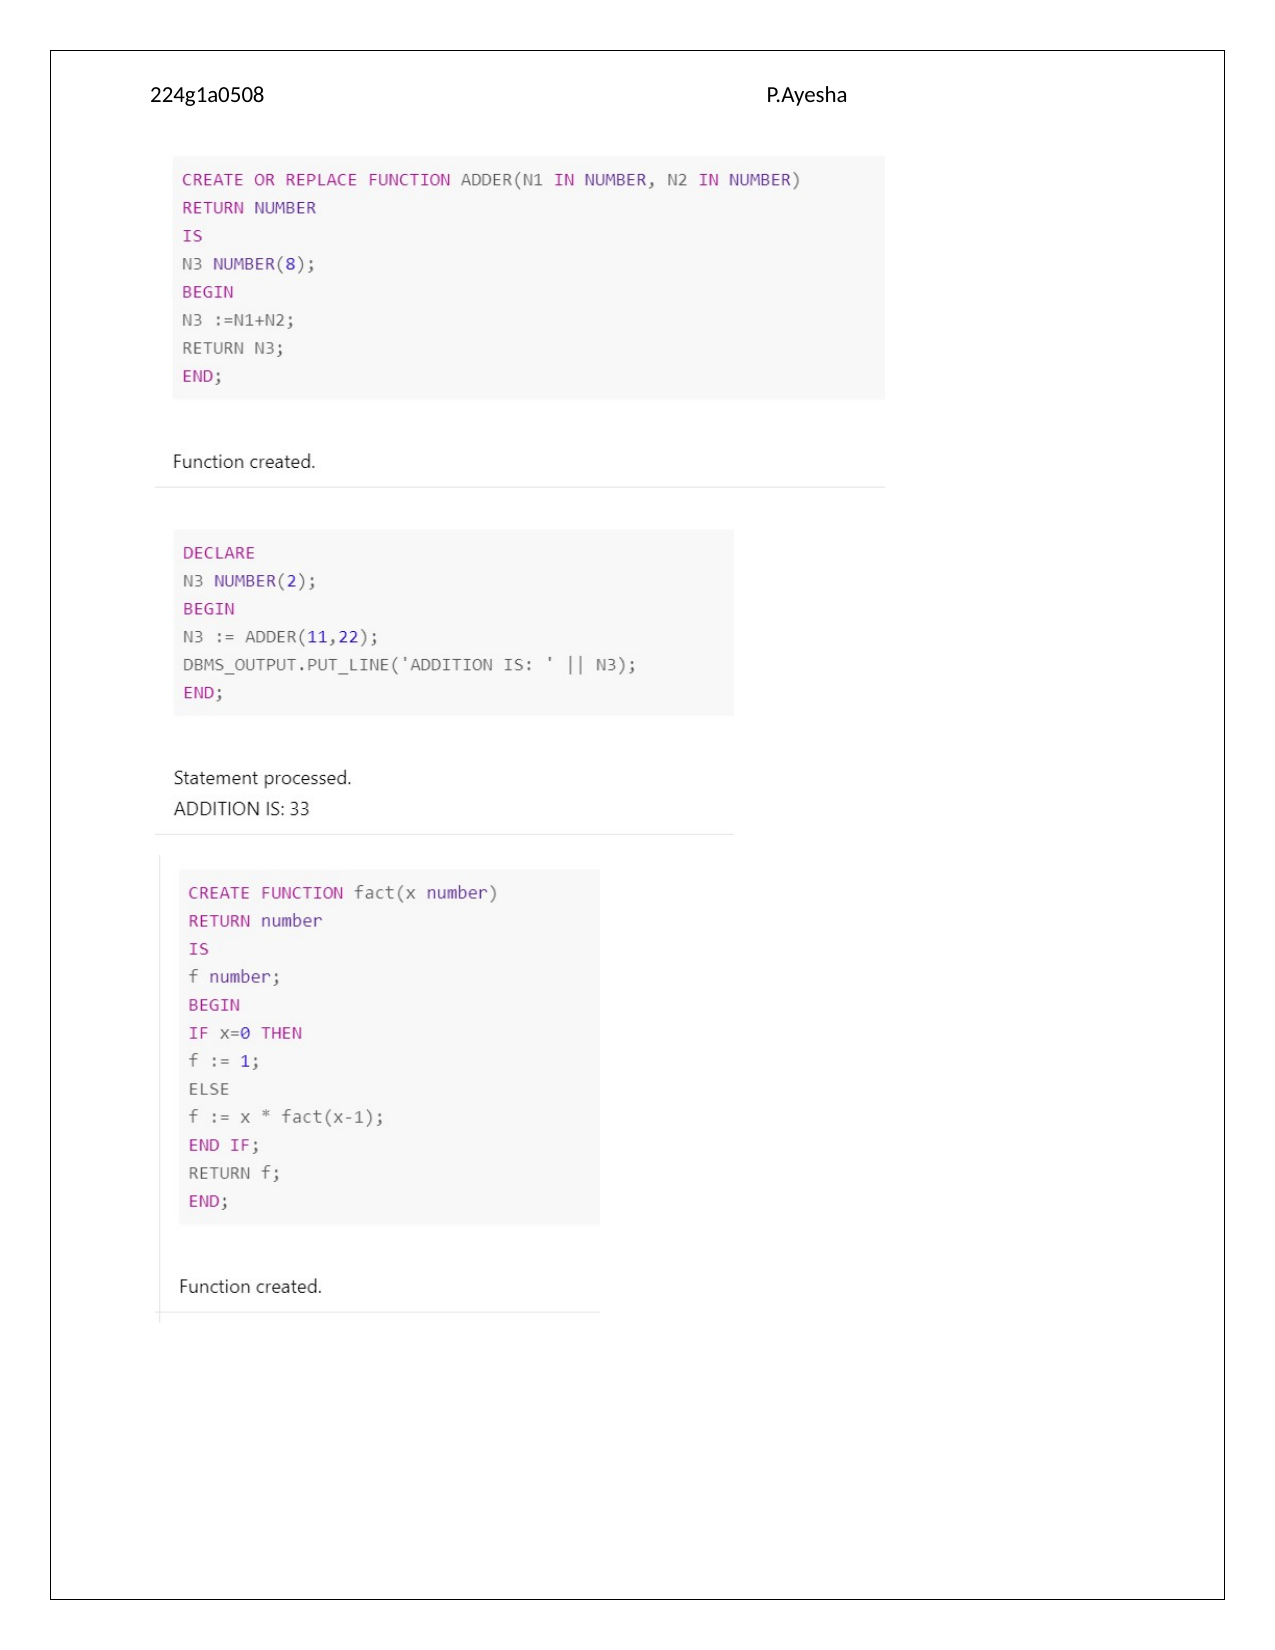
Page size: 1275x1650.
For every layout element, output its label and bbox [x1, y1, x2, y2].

picture [155, 513, 734, 837]
picture [155, 149, 885, 494]
picture [155, 855, 600, 1323]
